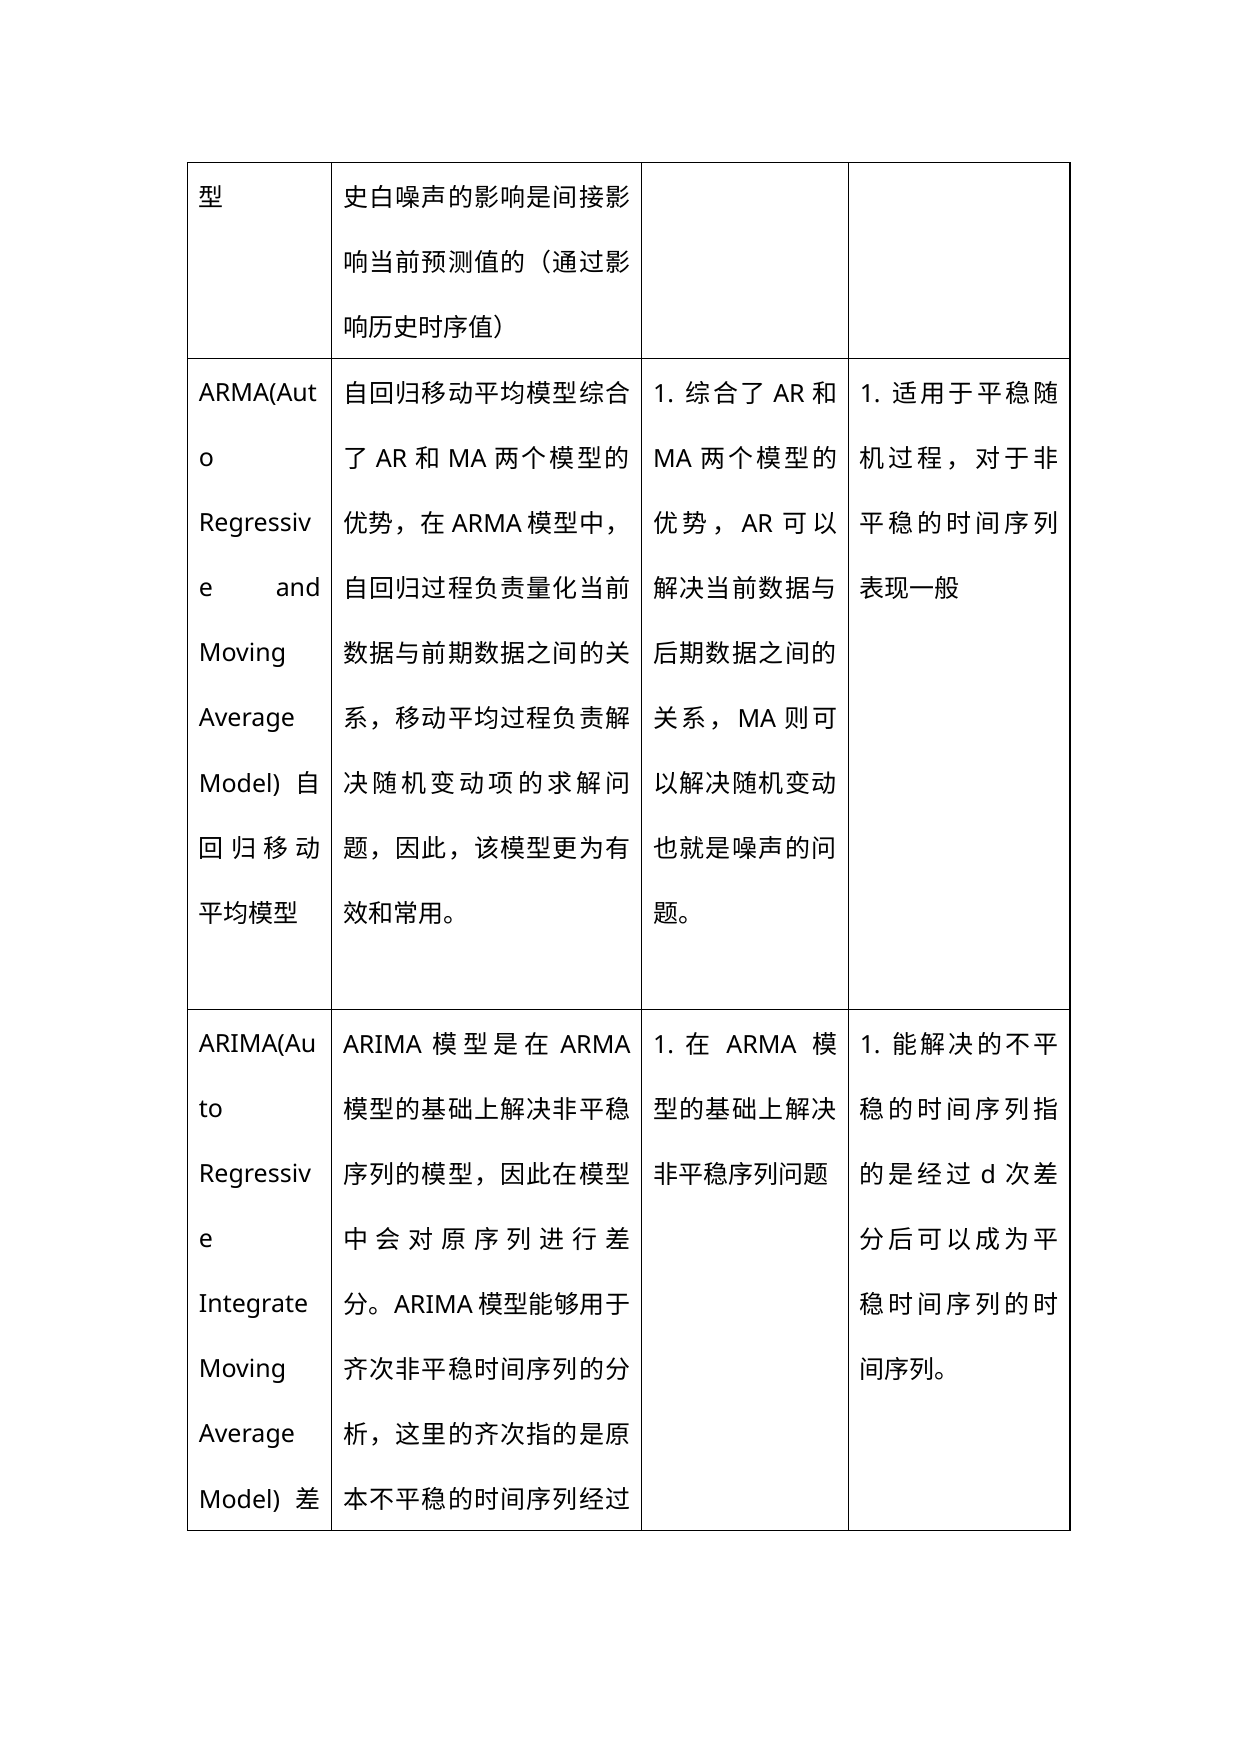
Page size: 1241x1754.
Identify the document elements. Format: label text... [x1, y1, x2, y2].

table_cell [849, 163, 1069, 358]
table_cell 自回归移动平均模型综合了AR和MA两个模型的优势，在ARMA模型中，自回归过程负责量化当前数据与前期数据之间的关系，移动平均过程负责解决随机变动项的求解问题，因此，该模型更为有效和常用。 [332, 359, 641, 1009]
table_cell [849, 1010, 1069, 1530]
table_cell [642, 163, 848, 358]
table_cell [332, 163, 641, 358]
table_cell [642, 1010, 848, 1530]
table_cell ARMA(Auto Regressive and Moving Average Model)自回归移动平均模型 [188, 359, 331, 1009]
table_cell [332, 1010, 641, 1530]
table_cell 综合了AR和MA两个模型的优势，AR可以解决当前数据与后期数据之间的关系，MA则可以解决随机变动也就是噪声的问题。 [642, 359, 848, 1009]
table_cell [188, 1010, 331, 1530]
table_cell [188, 163, 331, 358]
table_cell 适用于平稳随机过程，对于非平稳的时间序列表现一般 [849, 359, 1069, 1009]
